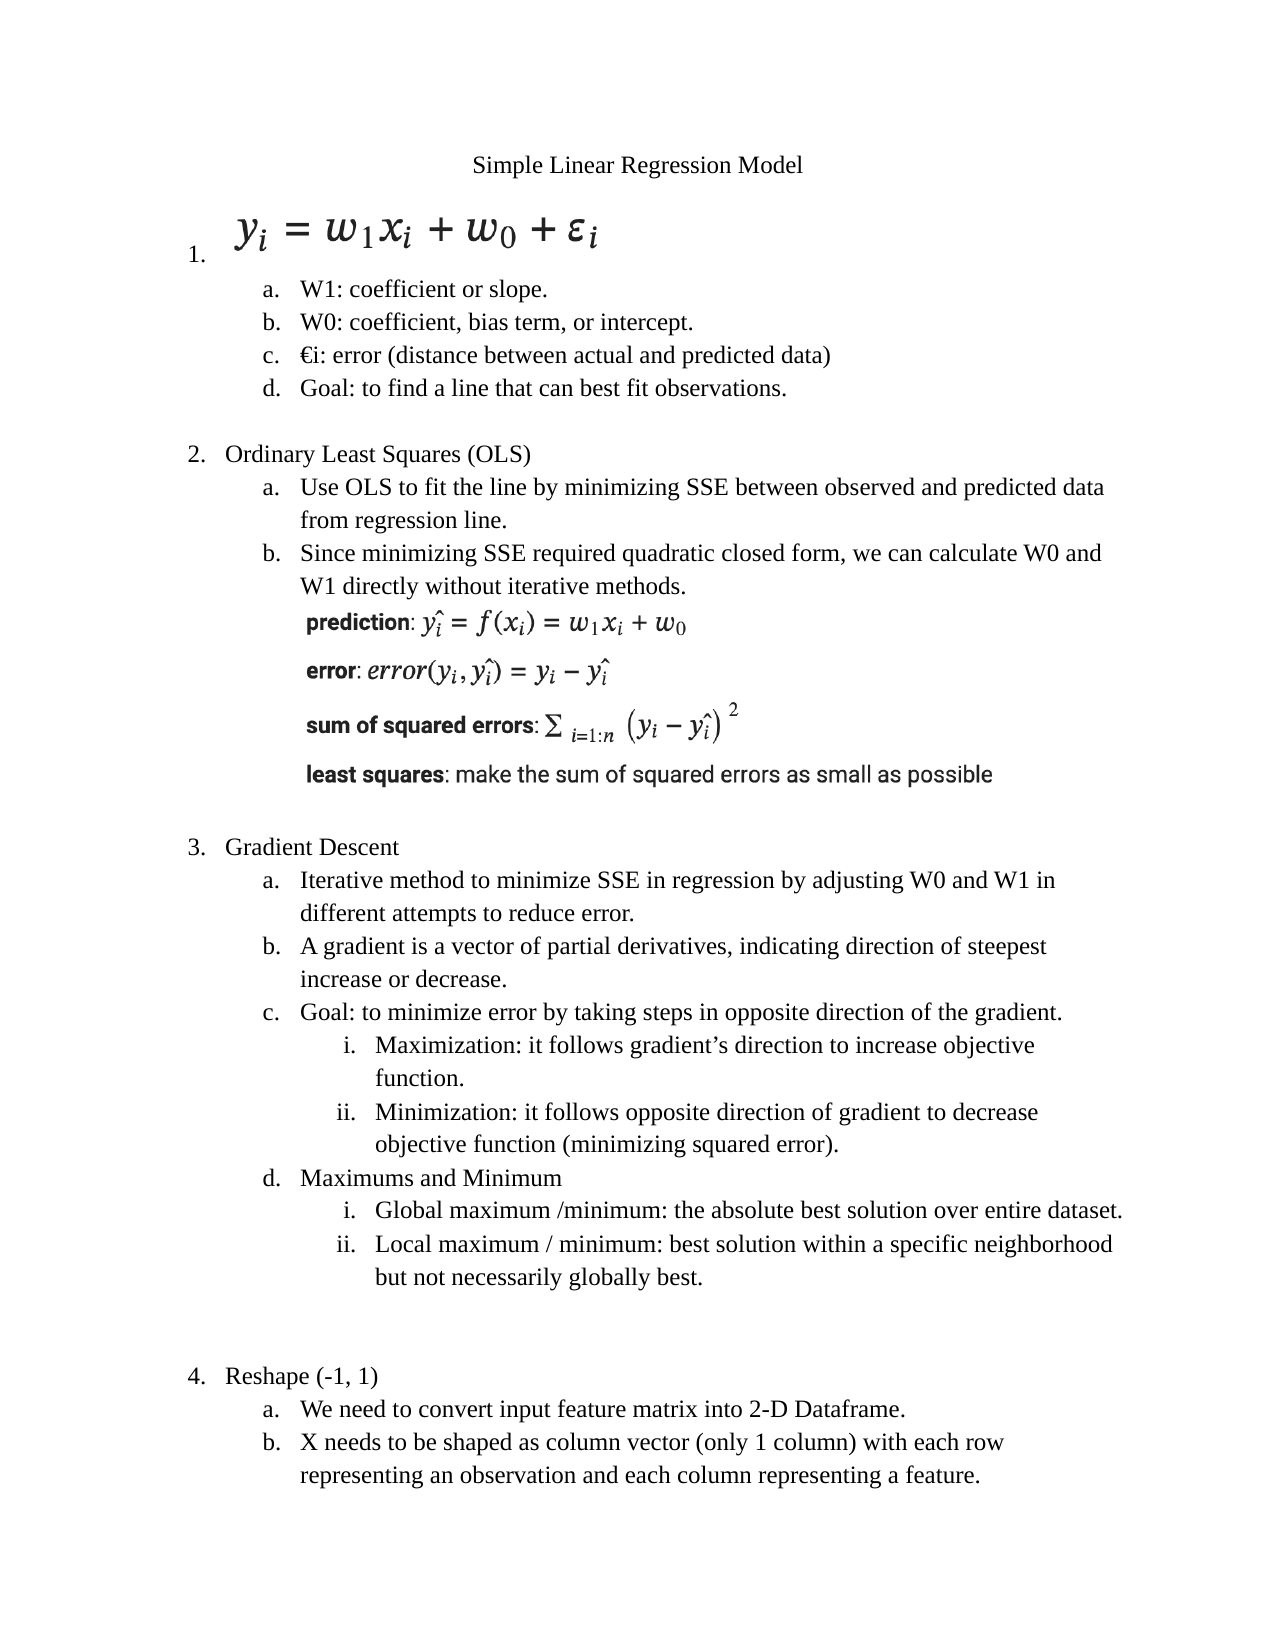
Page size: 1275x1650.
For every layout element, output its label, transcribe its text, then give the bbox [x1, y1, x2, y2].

list Local maximum / minimum: best solution within a specific neighborhood but not necessarily globally best. [356, 1229, 1125, 1290]
list Reshape (-1, 1) [187, 1361, 1125, 1390]
picture [225, 199, 614, 262]
list Since minimizing SSE required quadratic closed form, we can calculate W0 and W1 directly without iterative methods. [262, 538, 1125, 599]
list W0: coefficient, bias term, or intercept. [262, 307, 1125, 335]
list X needs to be shaped as column vector (only 1 column) with each row representing an observation and each column representing a feature. [262, 1427, 1125, 1489]
list A gradient is a vector of partial derivatives, indicating direction of steepest increase or decrease. [262, 931, 1125, 993]
list Ordinary Least Squares (OLS) [187, 439, 1125, 467]
list Maximums and Minimum [262, 1163, 1125, 1191]
list Global maximum /minimum: the absolute best solution over entire dataset. [356, 1196, 1125, 1224]
text Simple Linear Regression Model [150, 150, 1125, 179]
list W1: coefficient or slope. [262, 274, 1125, 302]
list Iterative method to minimize SSE in regression by adjusting W0 and W1 in different attempts to reduce error. [262, 865, 1125, 927]
list Use OLS to fit the line by minimizing SSE between observed and predicted data from regression line. [262, 472, 1125, 533]
picture [300, 603, 1002, 795]
list Goal: to minimize error by taking steps in opposite direction of the gradient. [262, 997, 1125, 1026]
list We need to convert input feature matrix into 2-D Dataframe. [262, 1394, 1125, 1423]
list Minimization: it follows opposite direction of gradient to decrease objective function (minimizing squared error). [356, 1097, 1125, 1158]
list Goal: to find a line that can best fit observations. [262, 373, 1125, 401]
list Gradient Descent [187, 832, 1125, 861]
list Maximization: it follows gradient’s direction to increase objective function. [356, 1031, 1125, 1092]
list €i: error (distance between actual and predicted data) [262, 340, 1125, 368]
